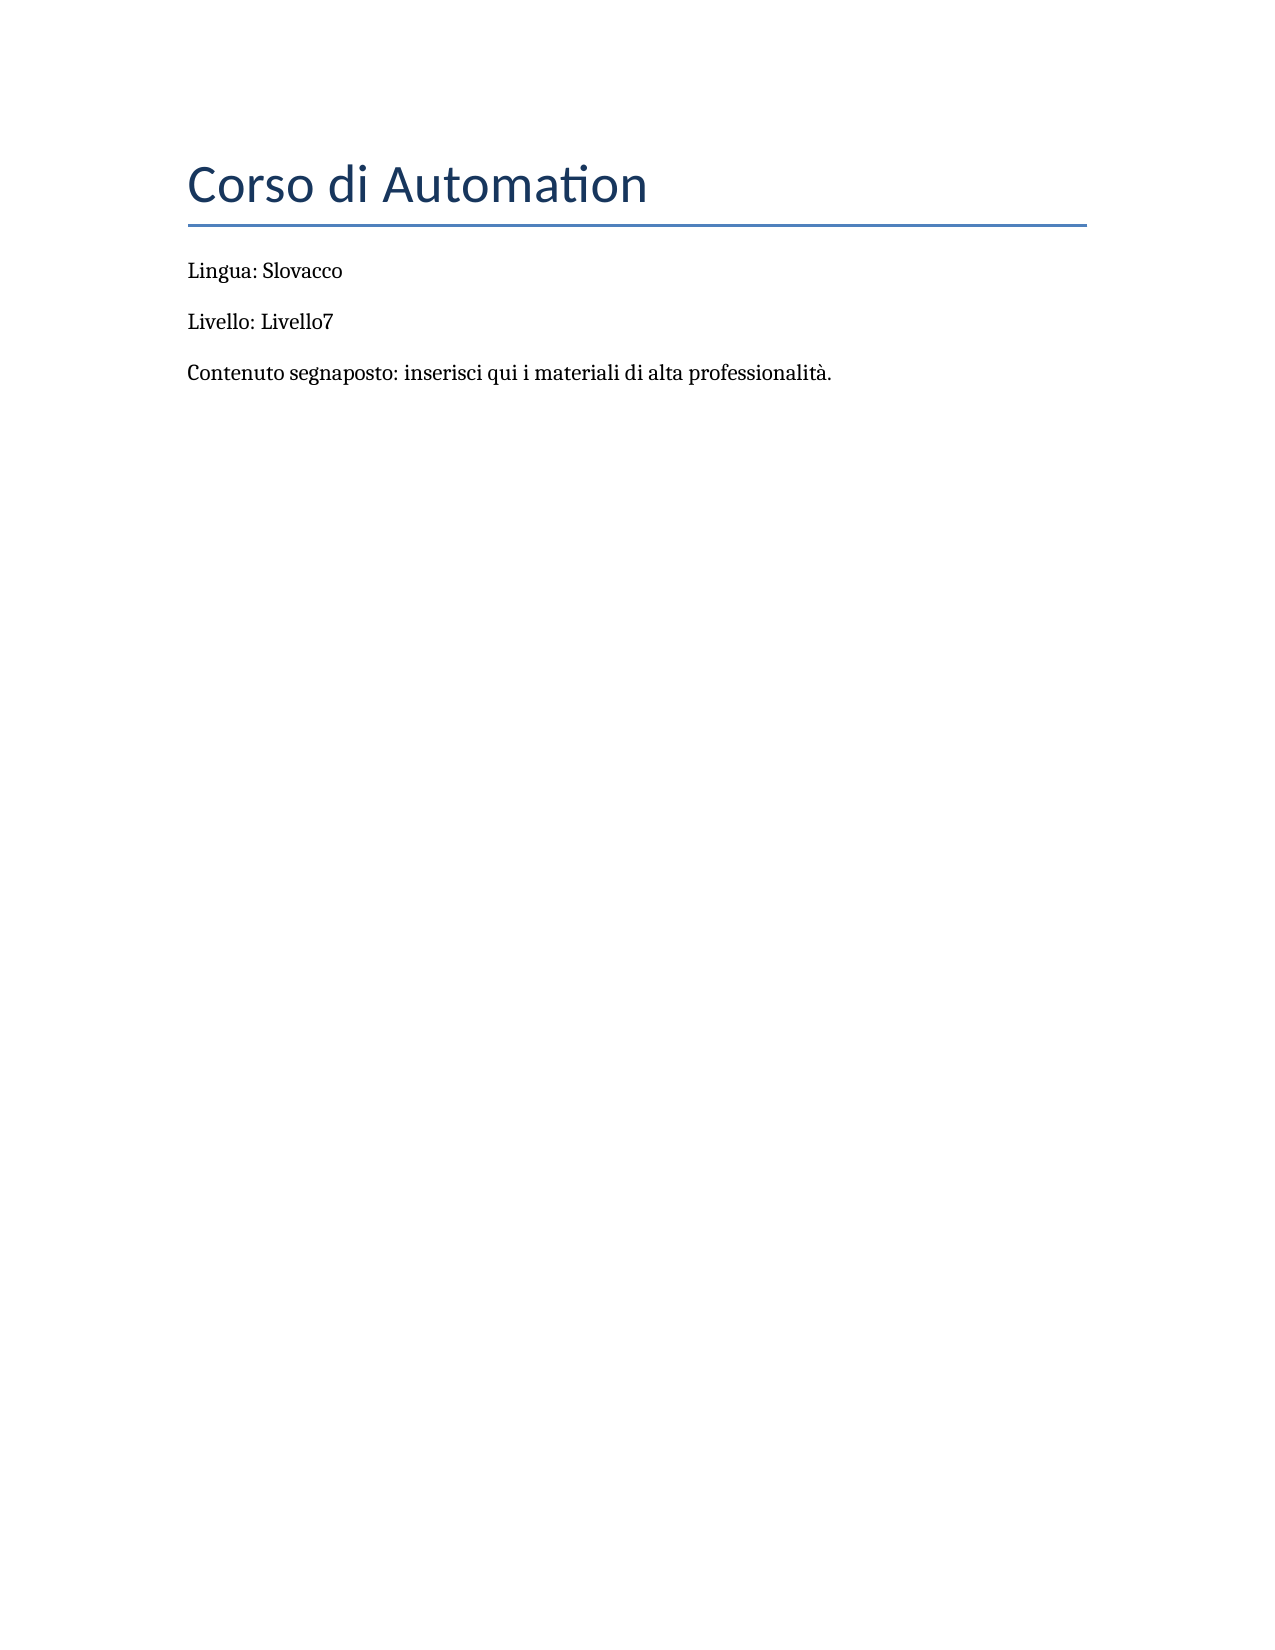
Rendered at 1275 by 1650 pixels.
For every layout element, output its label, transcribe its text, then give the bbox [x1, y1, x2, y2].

text Lingua: Slovacco [187, 258, 1087, 284]
text Livello: Livello7 [187, 309, 1087, 335]
title Corso di Automation [187, 150, 1087, 227]
text Contenuto segnaposto: inserisci qui i materiali di alta professionalità. [187, 360, 1087, 386]
